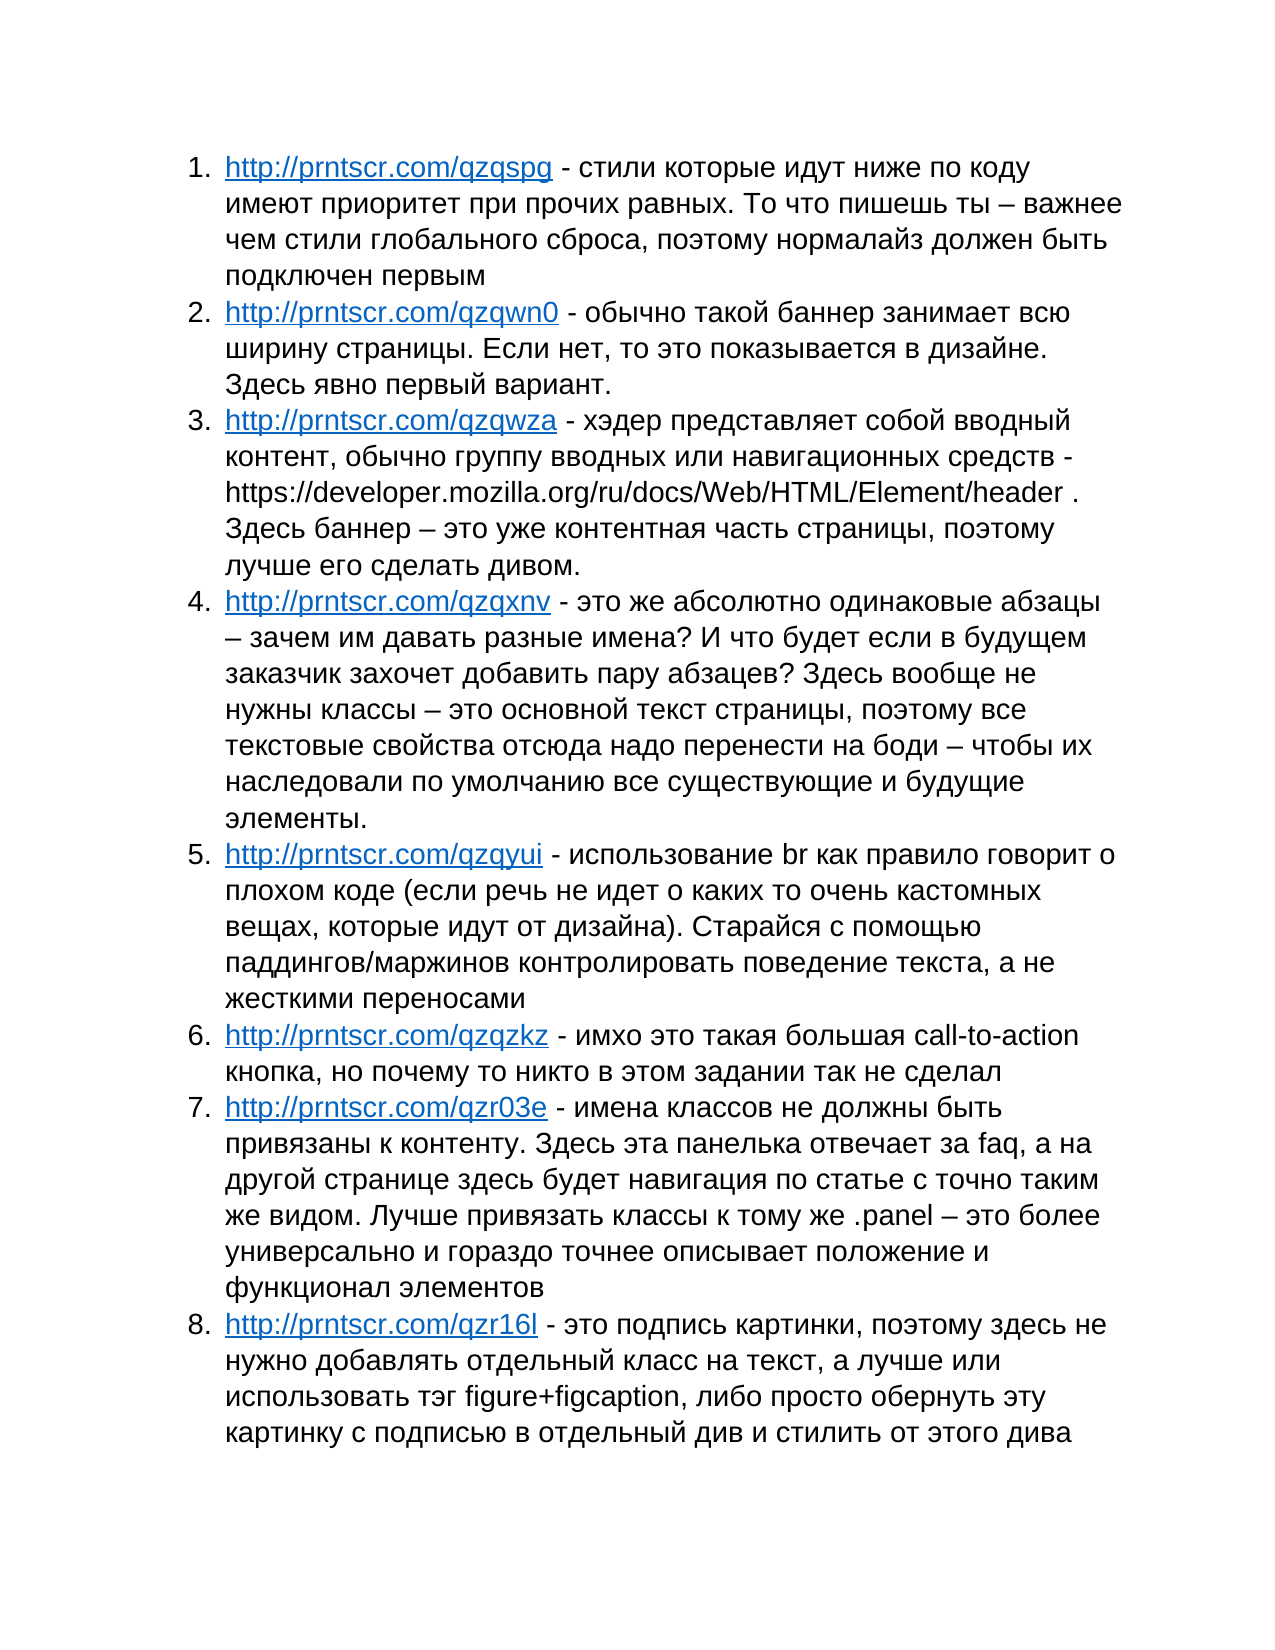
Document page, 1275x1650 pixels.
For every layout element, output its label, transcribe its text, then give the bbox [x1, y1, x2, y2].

list http://prntscr.com/qzqyui - использование br как правило говорит о плохом коде (если речь не идет о каких то очень кастомных вещах, которые идут от дизайна). Старайся с помощью паддингов/маржинов контролировать поведение текста, а не жесткими переносами [187, 837, 1125, 1015]
list http://prntscr.com/qzr16l - это подпись картинки, поэтому здесь не нужно добавлять отдельный класс на текст, а лучше или использовать тэг figure+figcaption, либо просто обернуть эту картинку с подписью в отдельный див и стилить от этого дива [187, 1307, 1125, 1449]
list http://prntscr.com/qzqspg - стили которые идут ниже по коду имеют приоритет при прочих равных. То что пишешь ты – важнее чем стили глобального сброса, поэтому нормалайз должен быть подключен первым [187, 150, 1125, 292]
list http://prntscr.com/qzr03e - имена классов не должны быть привязаны к контенту. Здесь эта панелька отвечает за faq, а на другой странице здесь будет навигация по статье с точно таким же видом. Лучше привязать классы к тому же .panel – это более универсально и гораздо точнее описывает положение и функционал элементов [187, 1090, 1125, 1304]
list http://prntscr.com/qzqzkz - имхо это такая большая call-to-action кнопка, но почему то никто в этом задании так не сделал [187, 1017, 1125, 1087]
list http://prntscr.com/qzqwn0 - обычно такой баннер занимает всю ширину страницы. Если нет, то это показывается в дизайне. Здесь явно первый вариант. [187, 294, 1125, 400]
list http://prntscr.com/qzqwza - хэдер представляет собой вводный контент, обычно группу вводных или навигационных средств - https://developer.mozilla.org/ru/docs/Web/HTML/Element/header . Здесь баннер – это уже контентная часть страницы, поэтому лучше его сделать дивом. [187, 403, 1125, 581]
list http://prntscr.com/qzqxnv - это же абсолютно одинаковые абзацы – зачем им давать разные имена? И что будет если в будущем заказчик захочет добавить пару абзацев? Здесь вообще не нужны классы – это основной текст страницы, поэтому все текстовые свойства отсюда надо перенести на боди – чтобы их наследовали по умолчанию все существующие и будущие элементы. [187, 584, 1125, 834]
